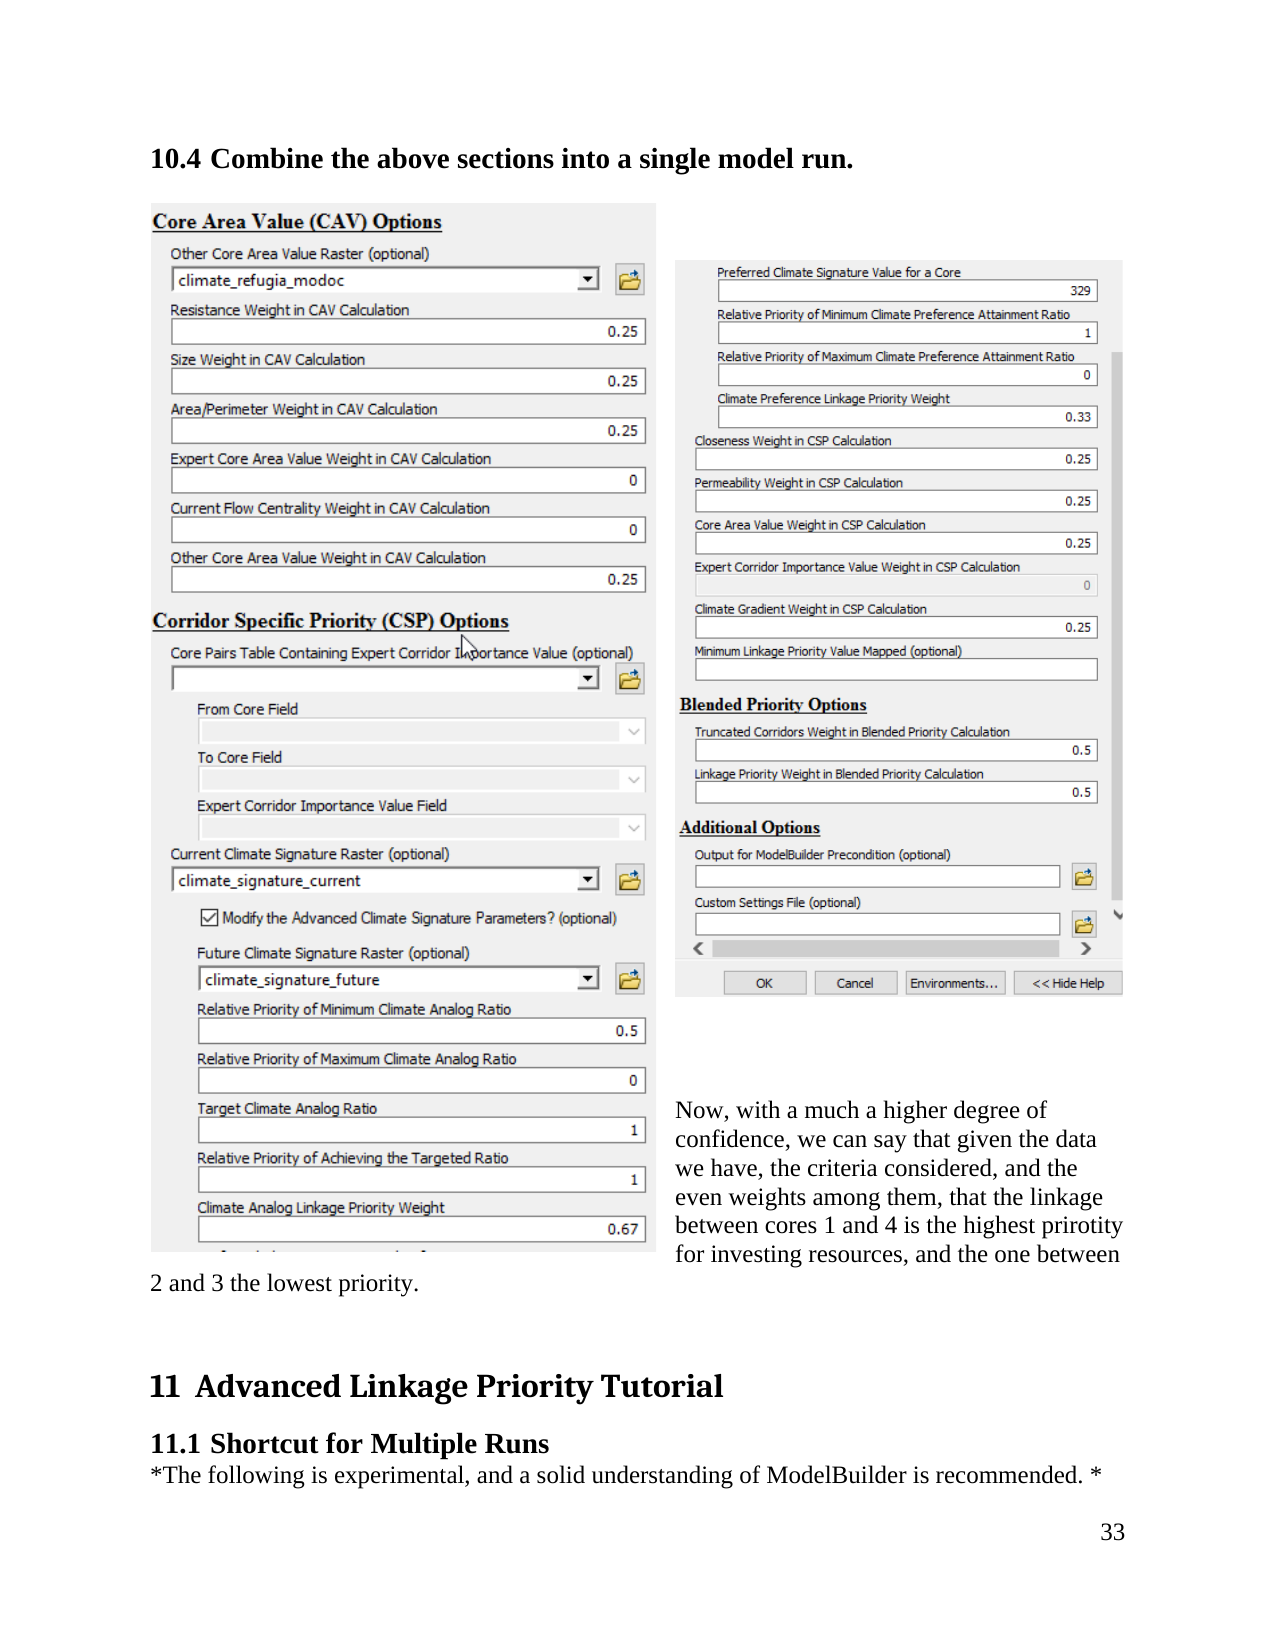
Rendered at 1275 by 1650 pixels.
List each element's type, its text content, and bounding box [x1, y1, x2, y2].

text Now, with a much a higher degree of confidence, we can say that given the data we have, the criteria considered, and the even weights among them, that the linkage between cores 1 and 4 is the highest prirotity for investing resources, and the one between 2 and 3 the lowest priority. [150, 1096, 1125, 1297]
picture [150, 203, 657, 1250]
text *The following is experimental, and a solid understanding of ModelBuilder is recommended. * [150, 1460, 1125, 1489]
subtitle Shortcut for Multiple Runs [150, 1426, 1125, 1460]
picture [675, 260, 1123, 997]
subtitle Combine the above sections into a single model run. [150, 141, 1125, 174]
subtitle Advanced Linkage Priority Tutorial [150, 1367, 1125, 1406]
